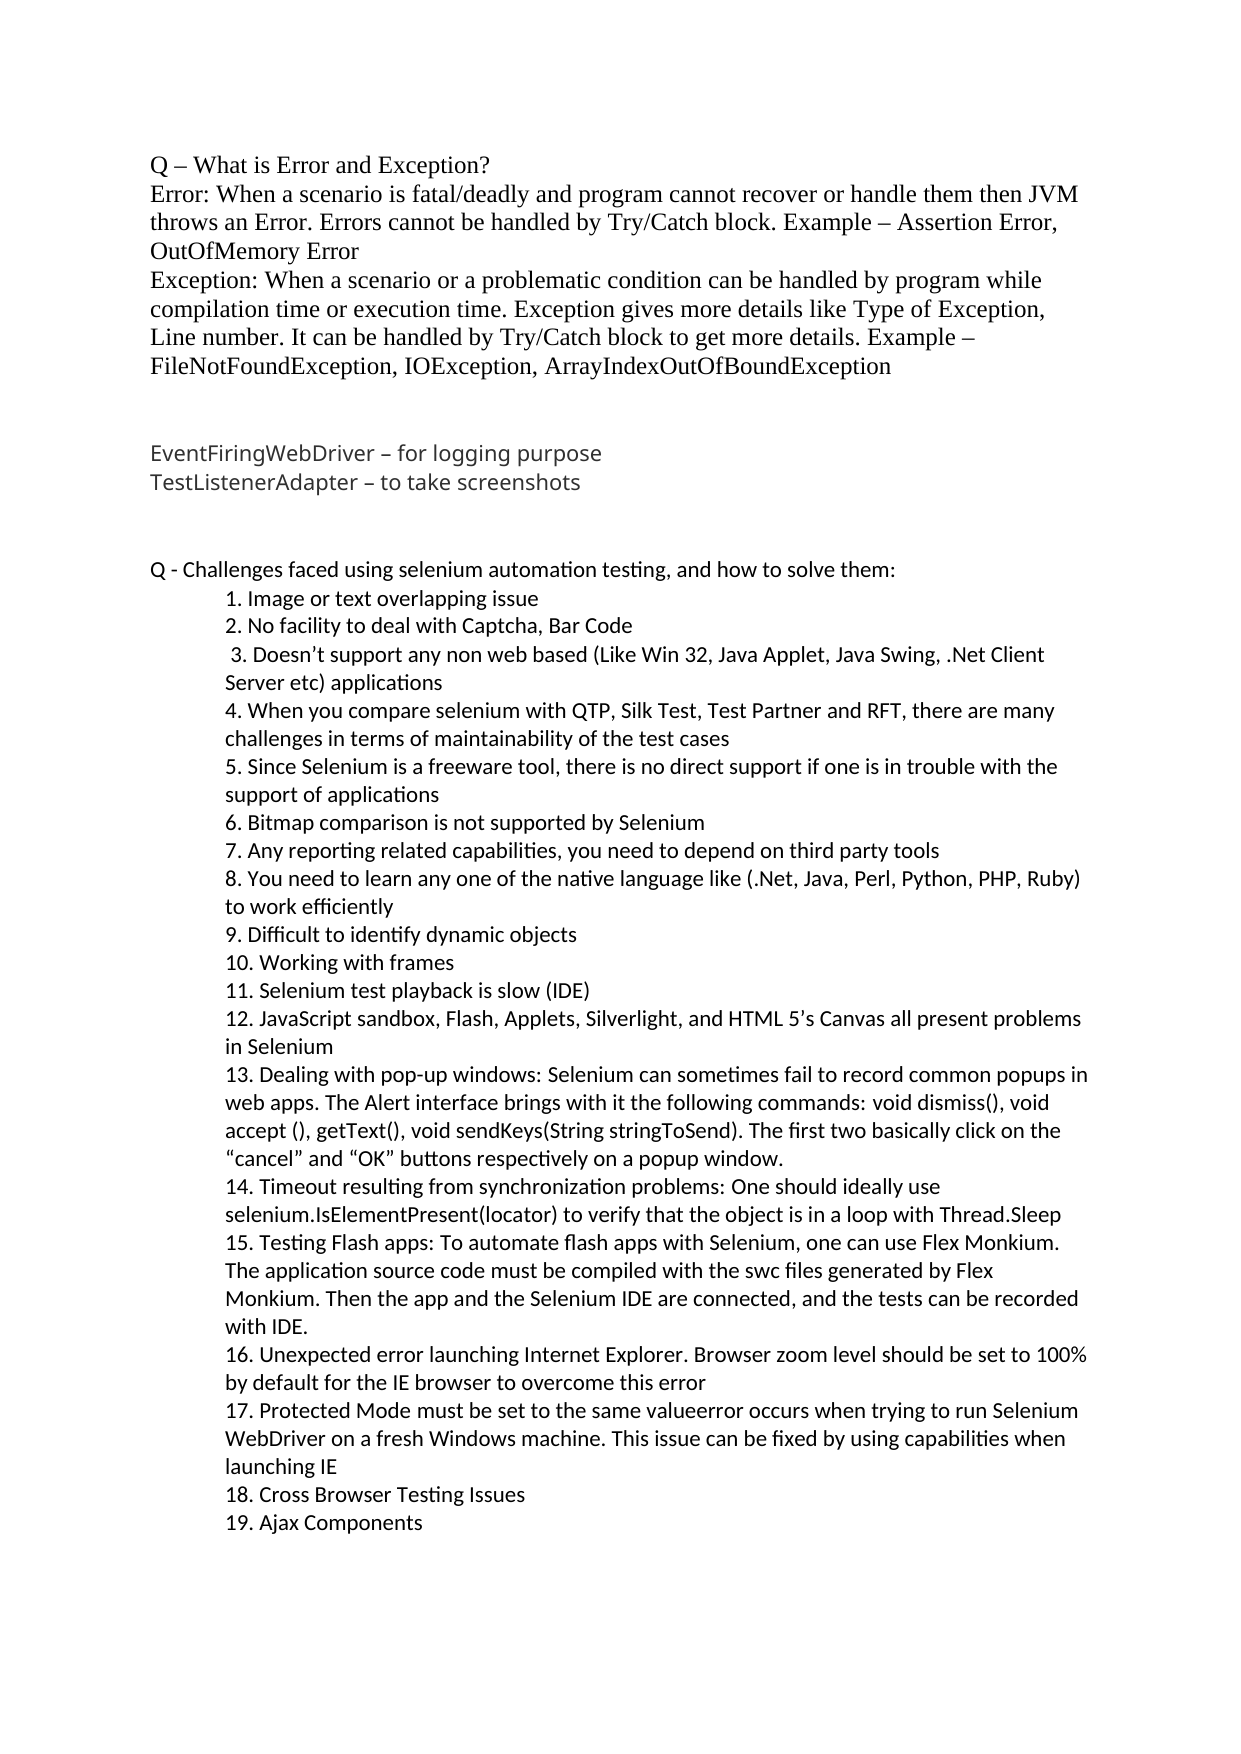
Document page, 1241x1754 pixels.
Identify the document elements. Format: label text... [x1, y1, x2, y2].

list 9. Difficult to identify dynamic objects [225, 920, 1090, 948]
text Q – What is Error and Exception? [150, 150, 1090, 179]
list 13. Dealing with pop-up windows: Selenium can sometimes fail to record common popups in web apps. The Alert interface brings with it the following commands: void dismiss(), void accept (), getText(), void sendKeys(String stringToSend). The first two basically click on the “cancel” and “OK” buttons respectively on a popup window. [225, 1060, 1090, 1172]
list 17. Protected Mode must be set to the same valueerror occurs when trying to run Selenium WebDriver on a fresh Windows machine. This issue can be fixed by using capabilities when launching IE [225, 1396, 1090, 1480]
text Q - Challenges faced using selenium automation testing, and how to solve them: [150, 556, 1090, 584]
list 15. Testing Flash apps: To automate flash apps with Selenium, one can use Flex Monkium. The application source code must be compiled with the swc files generated by Flex Monkium. Then the app and the Selenium IDE are connected, and the tests can be recorded with IDE. [225, 1228, 1090, 1340]
list 18. Cross Browser Testing Issues [225, 1480, 1090, 1508]
list 2. No facility to deal with Captcha, Bar Code [225, 612, 1090, 640]
text Exception: When a scenario or a problematic condition can be handled by program while compilation time or execution time. Exception gives more details like Type of Exception, Line number. It can be handled by Try/Catch block to get more details. Example – FileNotFoundException, IOException, ArrayIndexOutOfBoundException [150, 265, 1090, 380]
list 3. Doesn’t support any non web based (Like Win 32, Java Applet, Java Swing, .Net Client Server etc) applications [225, 640, 1090, 696]
list 6. Bitmap comparison is not supported by Selenium [225, 808, 1090, 836]
list 16. Unexpected error launching Internet Explorer. Browser zoom level should be set to 100% by default for the IE browser to overcome this error [225, 1340, 1090, 1396]
list 11. Selenium test playback is slow (IDE) [225, 976, 1090, 1004]
list 1. Image or text overlapping issue [225, 584, 1090, 612]
list 4. When you compare selenium with QTP, Silk Test, Test Partner and RFT, there are many challenges in terms of maintainability of the test cases [225, 696, 1090, 752]
list 8. You need to learn any one of the native language like (.Net, Java, Perl, Python, PHP, Ruby) to work efficiently [225, 864, 1090, 920]
list 7. Any reporting related capabilities, you need to depend on third party tools [225, 836, 1090, 864]
list 5. Since Selenium is a freeware tool, there is no direct support if one is in trouble with the support of applications [225, 752, 1090, 808]
text Error: When a scenario is fatal/deadly and program cannot recover or handle them then JVM throws an Error. Errors cannot be handled by Try/Catch block. Example – Assertion Error, OutOfMemory Error [150, 179, 1090, 265]
list 14. Timeout resulting from synchronization problems: One should ideally use selenium.IsElementPresent(locator) to verify that the object is in a loop with Thread.Sleep [225, 1172, 1090, 1228]
list 12. JavaScript sandbox, Flash, Applets, Silverlight, and HTML 5’s Canvas all present problems in Selenium [225, 1004, 1090, 1060]
list 10. Working with frames [225, 948, 1090, 976]
list 19. Ajax Components [225, 1508, 1090, 1536]
text TestListenerAdapter – to take screenshots [150, 467, 1090, 497]
text EventFiringWebDriver – for logging purpose [150, 437, 1090, 467]
